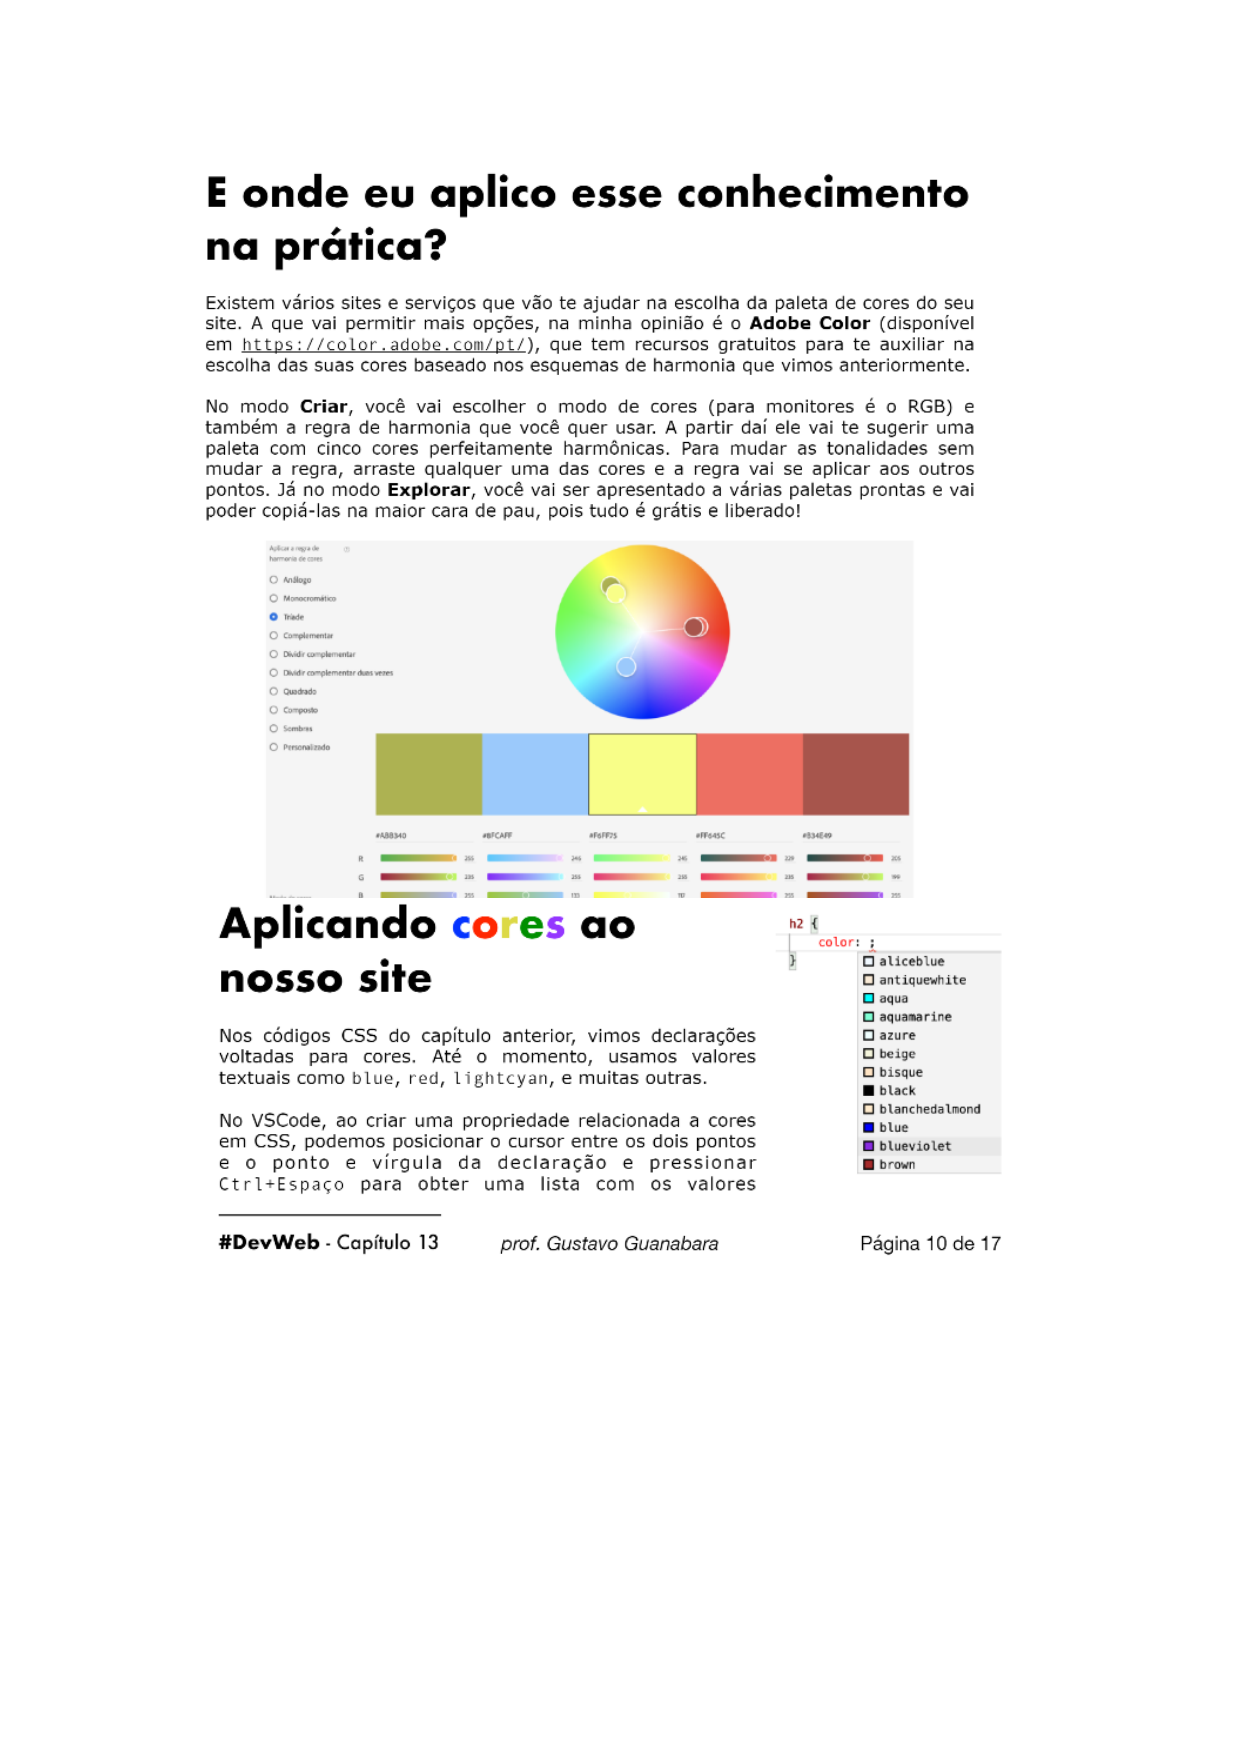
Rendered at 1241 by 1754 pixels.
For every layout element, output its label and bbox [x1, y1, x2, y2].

picture [177, 147, 1063, 898]
picture [177, 901, 1063, 1285]
